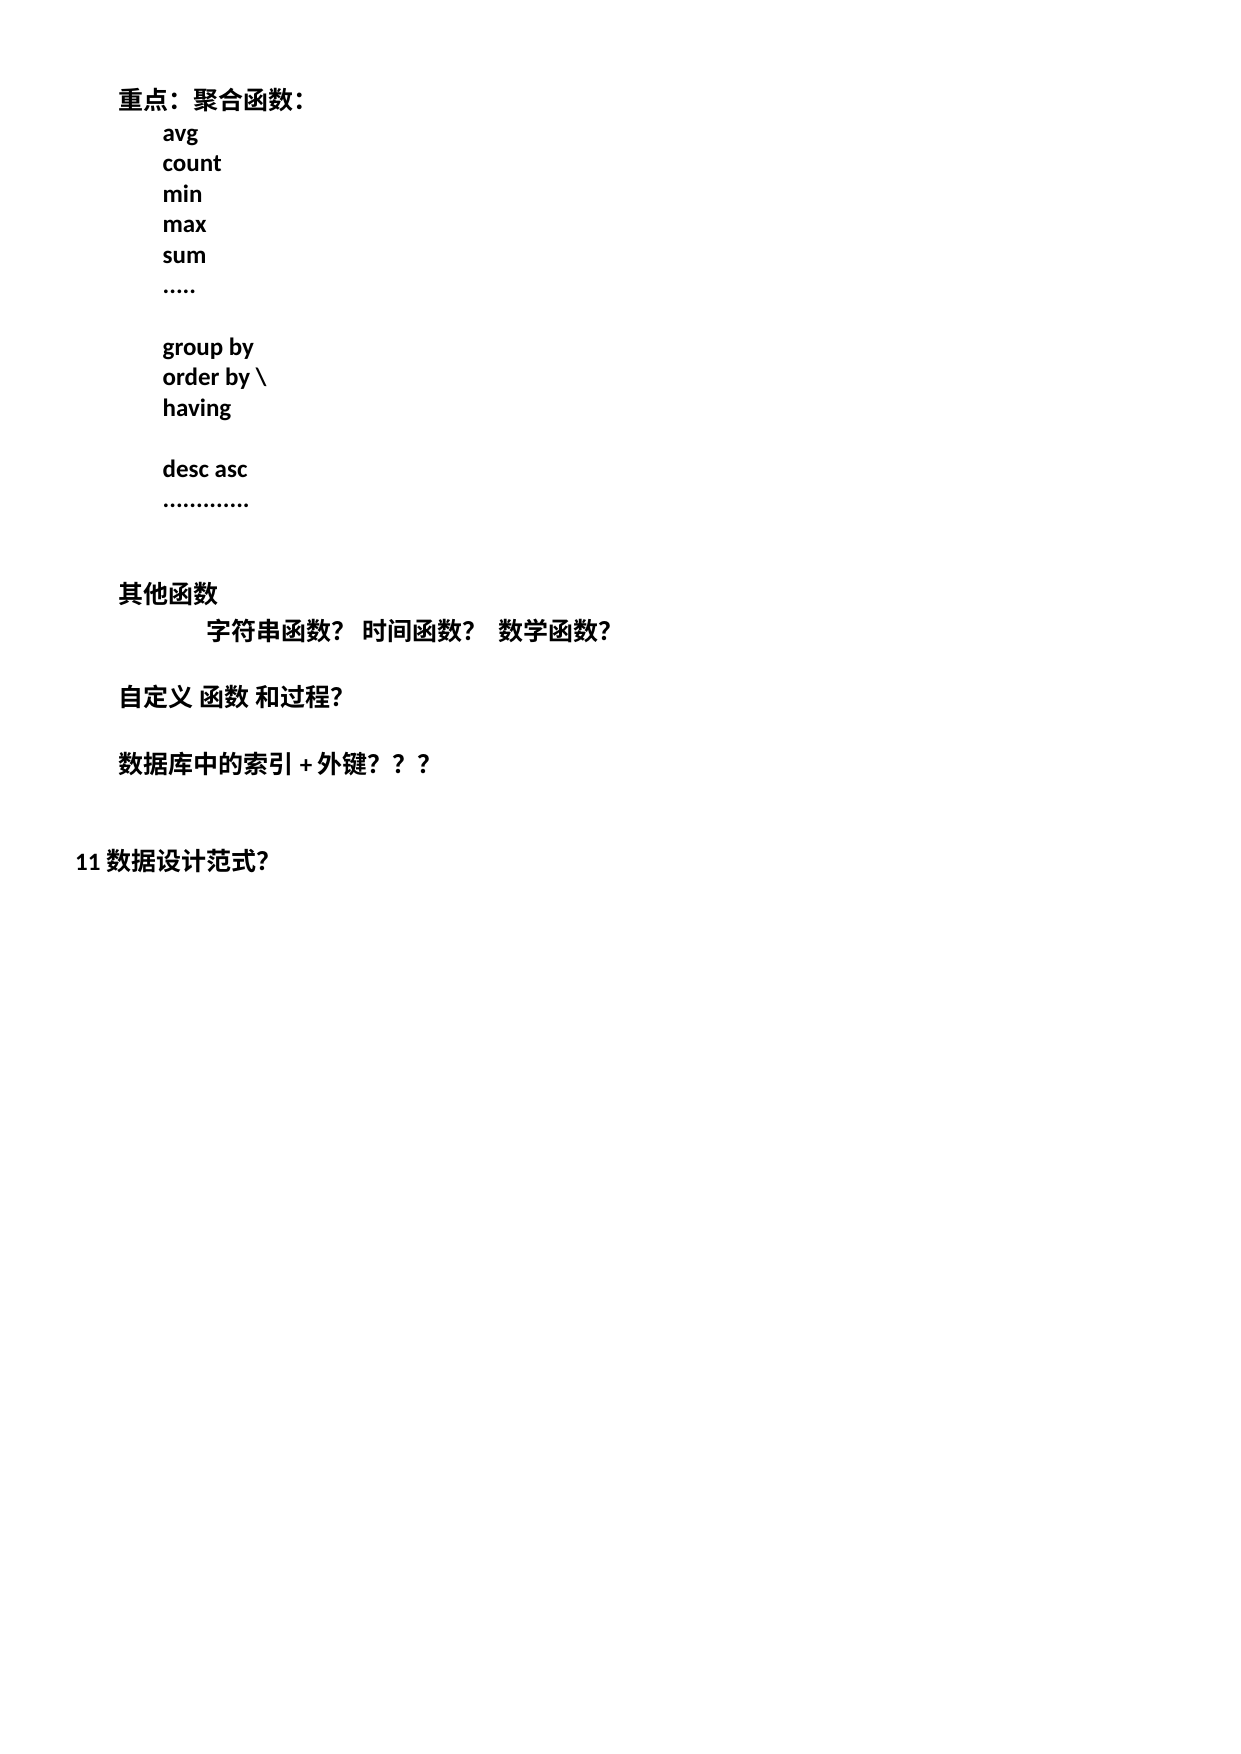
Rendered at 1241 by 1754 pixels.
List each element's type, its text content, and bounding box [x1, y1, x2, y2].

text 11 数据设计范式？ [75, 842, 1165, 878]
text min [119, 178, 1165, 208]
text group by [119, 331, 1165, 361]
text 数据库中的索引 + 外键？？？ [75, 744, 1165, 781]
text desc asc [119, 453, 1165, 483]
text 重点：聚合函数： [75, 81, 1165, 117]
text ..... [119, 269, 1165, 300]
text order by \ [119, 361, 1165, 392]
text 其他函数 [75, 575, 1165, 611]
text having [119, 392, 1165, 422]
text max [119, 208, 1165, 239]
text avg [119, 117, 1165, 147]
text sum [119, 239, 1165, 269]
text 字符串函数？ 时间函数？ 数学函数？ [162, 611, 1165, 647]
text count [119, 147, 1165, 178]
text ............. [119, 483, 1165, 514]
text 自定义 函数 和过程？ [75, 678, 1165, 714]
